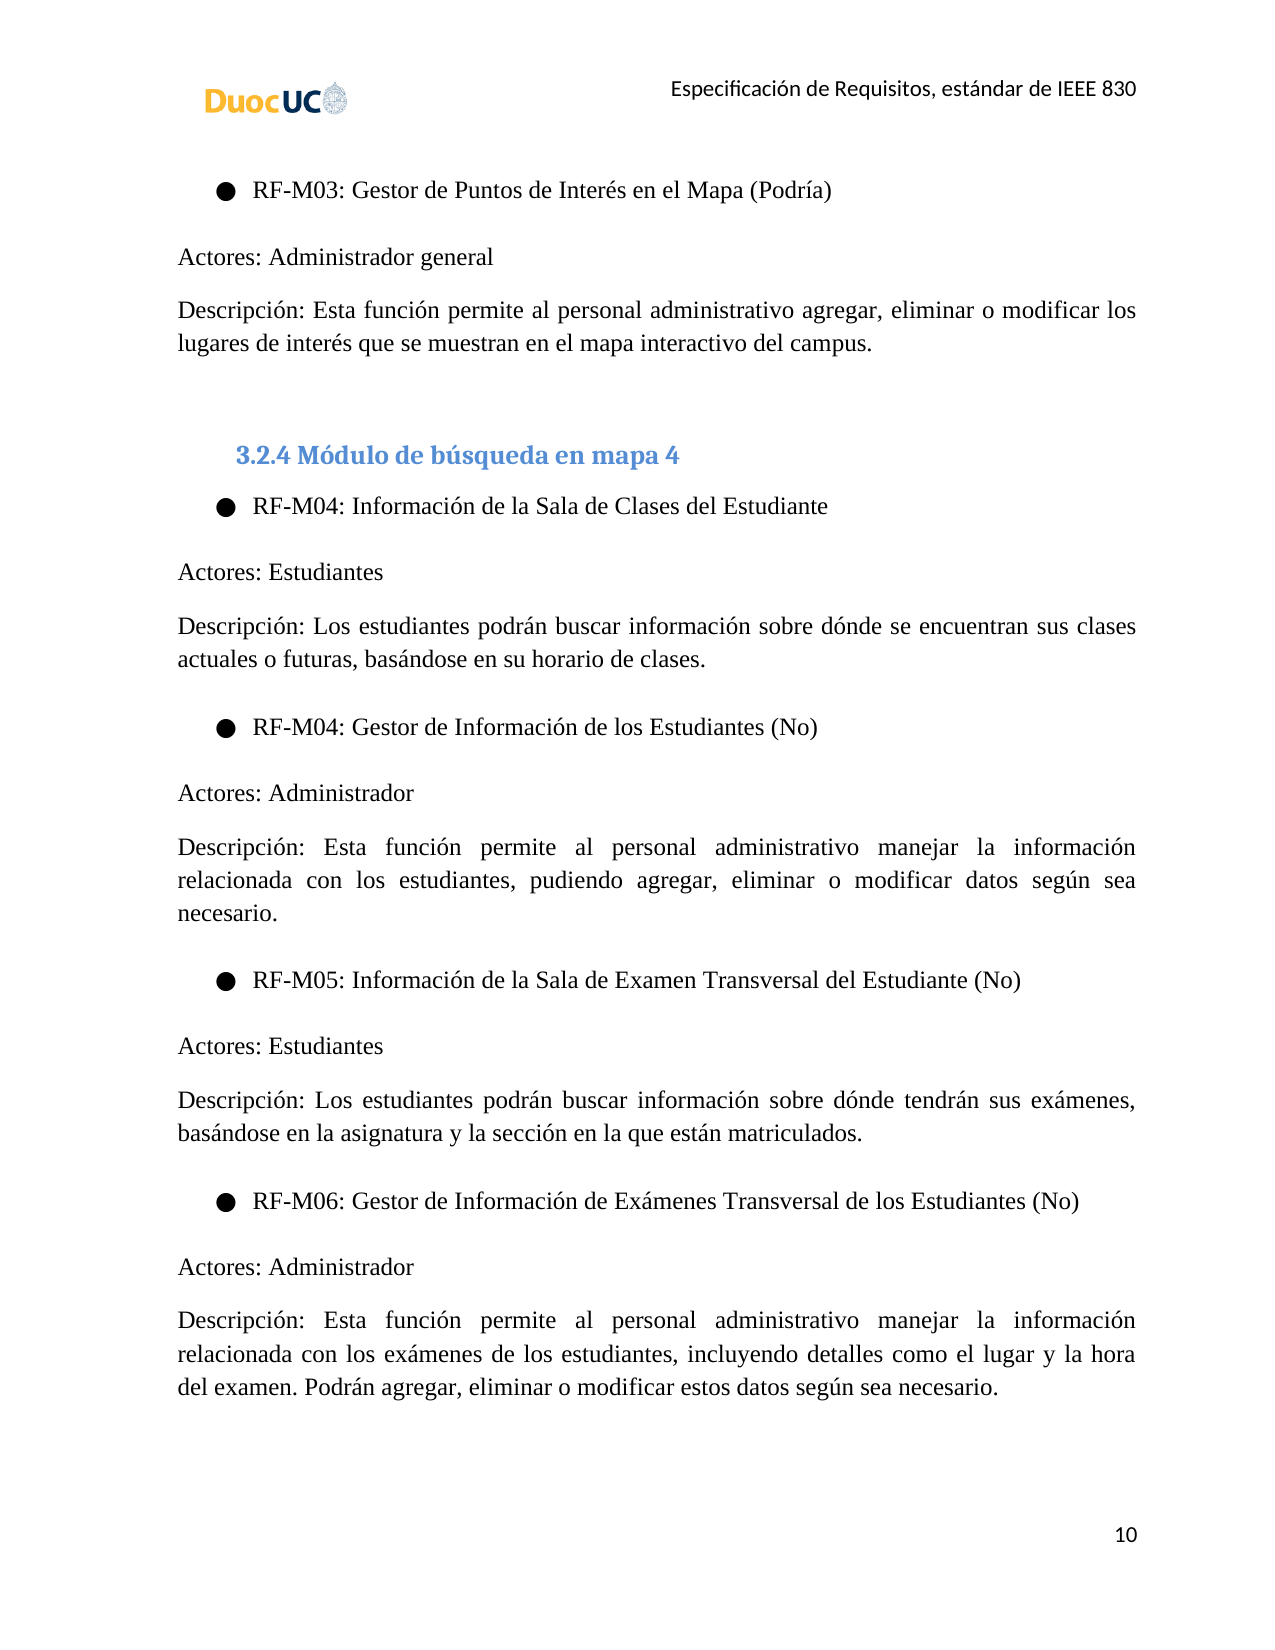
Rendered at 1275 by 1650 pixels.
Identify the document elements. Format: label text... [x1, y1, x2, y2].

text Descripción: Los estudiantes podrán buscar información sobre dónde se encuentran sus clases actuales o futuras, basándose en su horario de clases. [177, 611, 1137, 673]
list RF-M04: Gestor de Información de los Estudiantes (No) [215, 698, 1137, 749]
list RF-M03: Gestor de Puntos de Interés en el Mapa (Podría) [215, 162, 1137, 213]
text Descripción: Los estudiantes podrán buscar información sobre dónde tendrán sus exámenes, basándose en la asignatura y la sección en la que están matriculados. [177, 1085, 1137, 1147]
subtitle 3.2.4 Módulo de búsqueda en mapa 4 [236, 440, 1137, 472]
text Descripción: Esta función permite al personal administrativo agregar, eliminar o modificar los lugares de interés que se muestran en el mapa interactivo del campus. [177, 296, 1137, 357]
text Descripción: Esta función permite al personal administrativo manejar la información relacionada con los estudiantes, pudiendo agregar, eliminar o modificar datos según sea necesario. [177, 832, 1137, 927]
text Descripción: Esta función permite al personal administrativo manejar la información relacionada con los exámenes de los estudiantes, incluyendo detalles como el lugar y la hora del examen. Podrán agregar, eliminar o modificar estos datos según sea necesario. [177, 1306, 1137, 1400]
text Actores: Estudiantes [177, 557, 1137, 586]
text Actores: Administrador [177, 778, 1137, 807]
picture [198, 78, 352, 117]
text Actores: Estudiantes [177, 1031, 1137, 1060]
list RF-M04: Información de la Sala de Clases del Estudiante [215, 478, 1137, 529]
list RF-M06: Gestor de Información de Exámenes Transversal de los Estudiantes (No) [215, 1172, 1137, 1223]
list RF-M05: Información de la Sala de Examen Transversal del Estudiante (No) [215, 952, 1137, 1003]
text Actores: Administrador [177, 1252, 1137, 1281]
text Actores: Administrador general [177, 242, 1137, 270]
